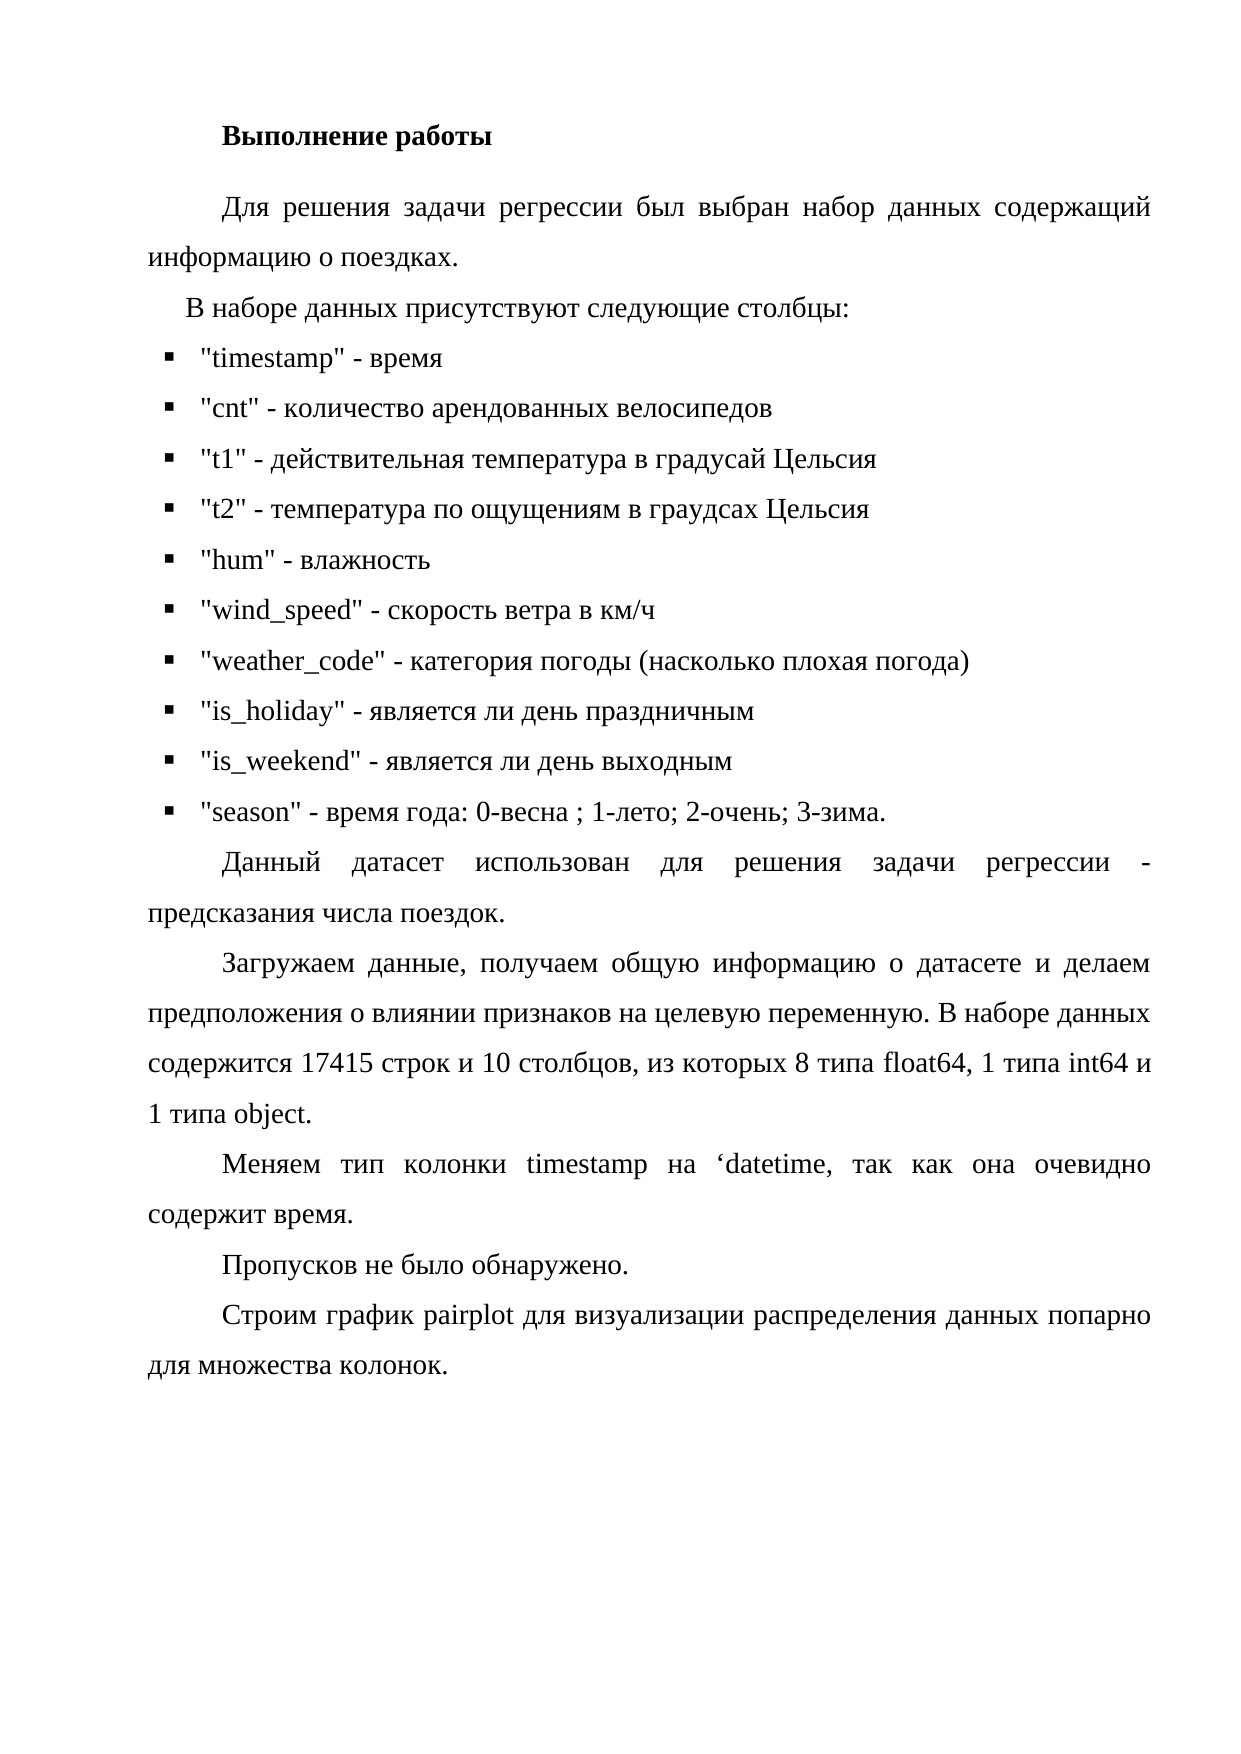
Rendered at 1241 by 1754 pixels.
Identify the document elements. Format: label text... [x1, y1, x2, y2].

list "t2" - температура по ощущениям в граудсах Цельсия [162, 491, 1152, 525]
list "is_weekend" - является ли день выходным [162, 743, 1152, 777]
list "wind_speed" - скорость ветра в км/ч [162, 592, 1152, 626]
list "season" - время года: 0-весна ; 1-лето; 2-очень; 3-зима. [162, 794, 1152, 828]
text Данный датасет использован для решения задачи регрессии - предсказания числа поездок. [148, 844, 1152, 928]
text Загружаем данные, получаем общую информацию о датасете и делаем предположения о влиянии признаков на целевую переменную. В наборе данных содержится 17415 строк и 10 столбцов, из которых 8 типа float64, 1 типа int64 и 1 типа object. [148, 945, 1152, 1129]
text Меняем тип колонки timestamp на ‘datetime, так как она очевидно содержит время. [148, 1146, 1152, 1230]
text В наборе данных присутствуют следующие столбцы: [148, 290, 1152, 323]
list "cnt" - количество арендованных велосипедов [162, 391, 1152, 424]
list "weather_code" - категория погоды (насколько плохая погода) [162, 643, 1152, 676]
list "t1" - действительная температура в градусай Цельсия [162, 441, 1152, 475]
text Строим график pairplot для визуализации распределения данных попарно для множества колонок. [148, 1297, 1152, 1381]
subtitle Выполнение работы [148, 118, 1152, 152]
list "hum" - влажность [162, 542, 1152, 576]
text Для решения задачи регрессии был выбран набор данных содержащий информацию о поездках. [148, 189, 1152, 273]
text Пропусков не было обнаружено. [148, 1247, 1152, 1280]
list "timestamp" - время [162, 340, 1152, 374]
list "is_holiday" - является ли день праздничным [162, 693, 1152, 727]
